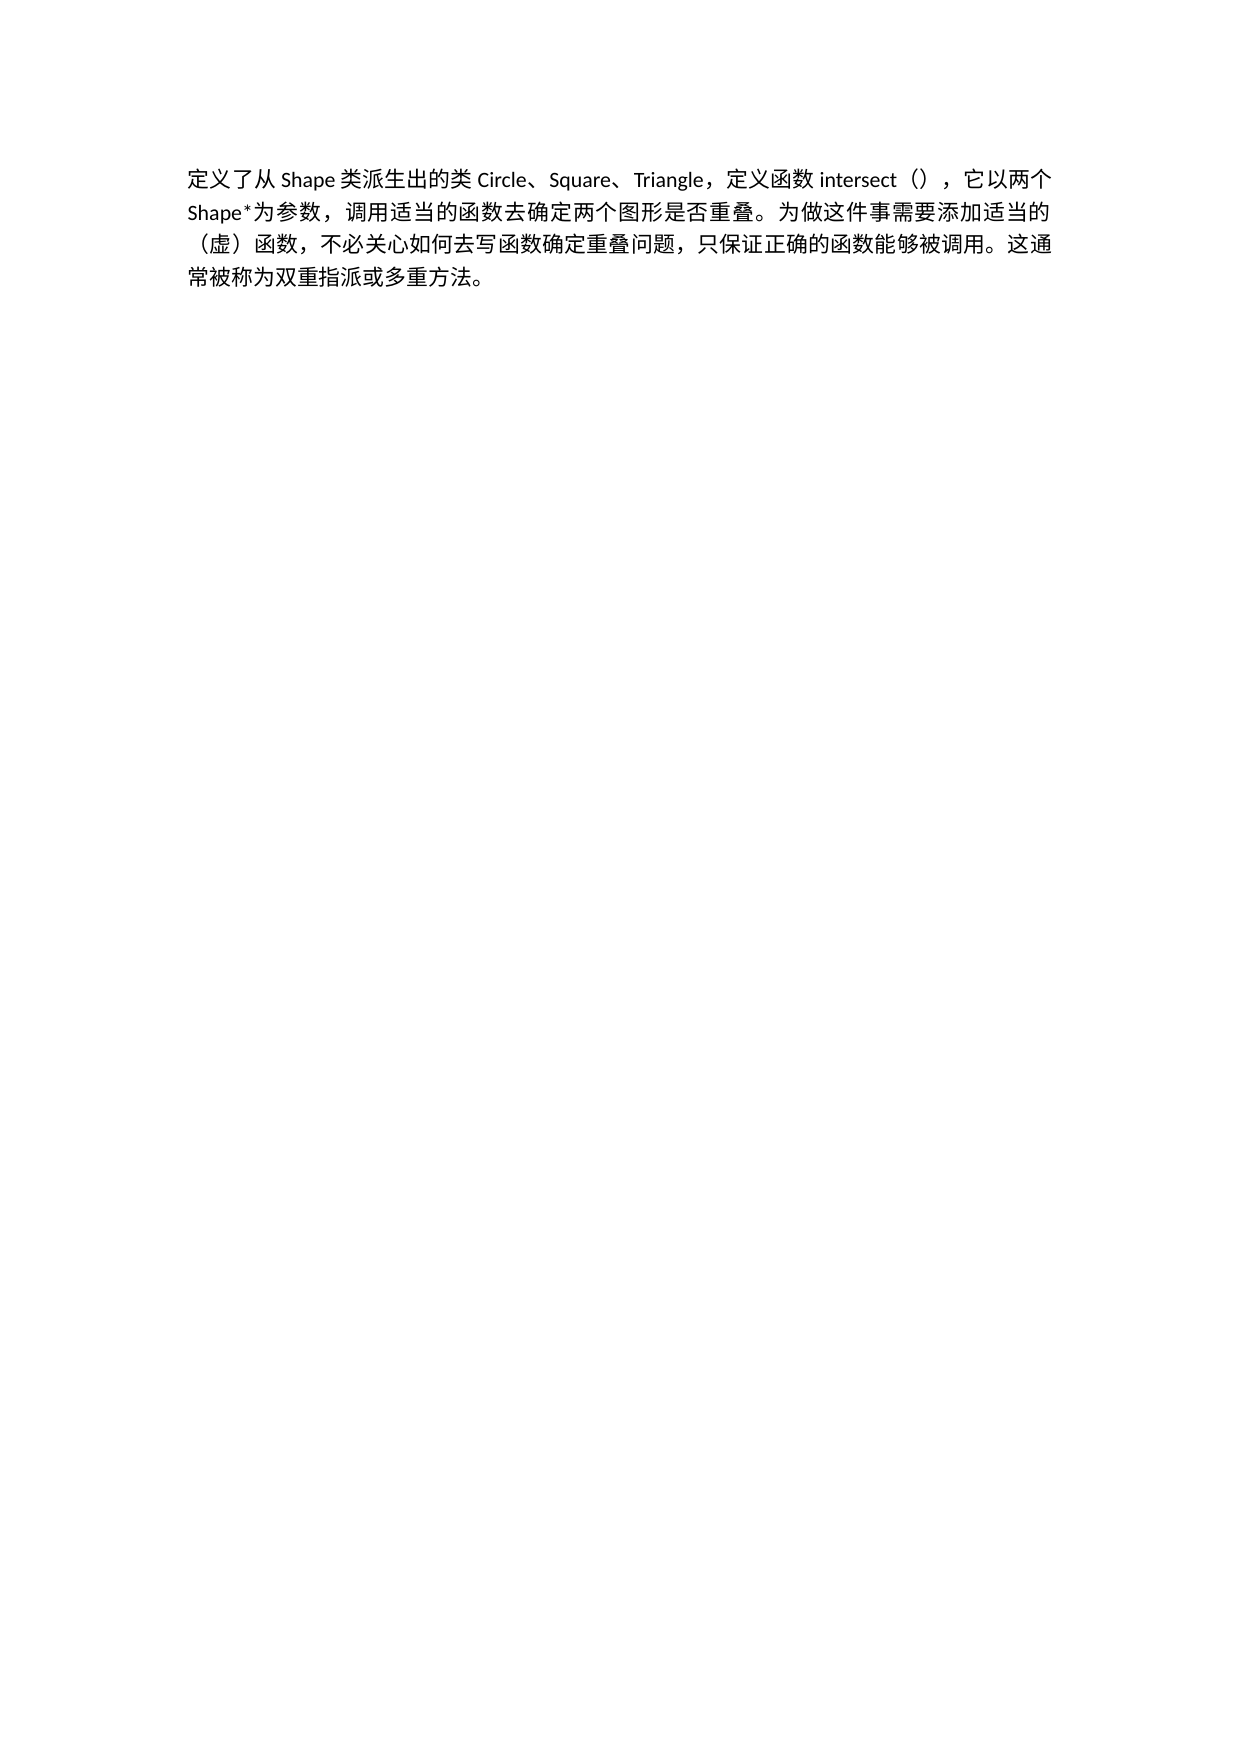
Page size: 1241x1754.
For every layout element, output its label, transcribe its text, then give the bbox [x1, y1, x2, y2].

text 定义了从Shape类派生出的类Circle、Square、Triangle，定义函数intersect（），它以两个Shape*为参数，调用适当的函数去确定两个图形是否重叠。为做这件事需要添加适当的（虚）函数，不必关心如何去写函数确定重叠问题，只保证正确的函数能够被调用。这通常被称为双重指派或多重方法。 [187, 162, 1053, 292]
